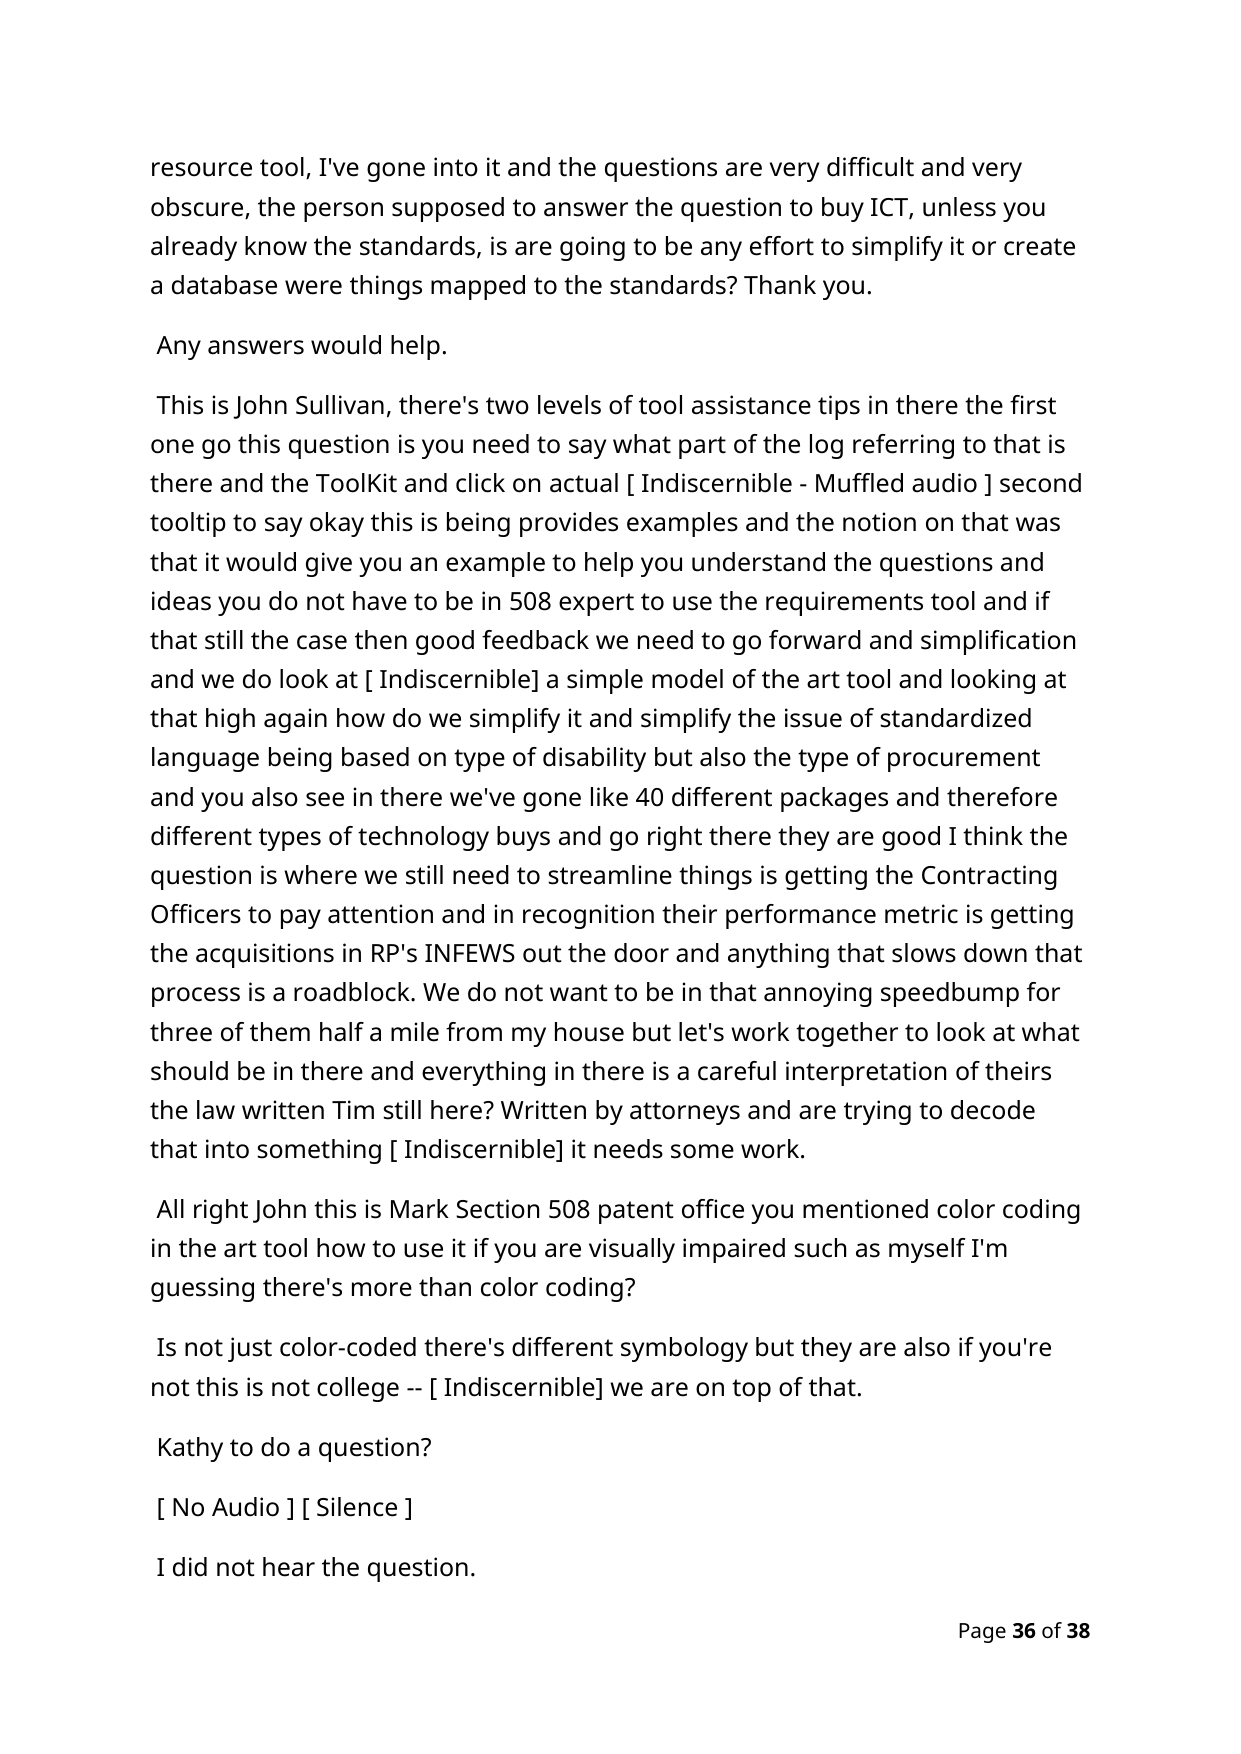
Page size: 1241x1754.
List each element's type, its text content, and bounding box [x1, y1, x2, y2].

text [150, 150, 1090, 302]
text [ No Audio ] [ Silence ] [150, 1489, 1090, 1523]
text I did not hear the question. [150, 1549, 1090, 1583]
text Kathy to do a question? [150, 1429, 1090, 1463]
text Any answers would help. [150, 327, 1090, 362]
text This is John Sullivan, there's two levels of tool assistance tips in there the first one go this question is you need to say what part of the log referring to that is there and the ToolKit and click on actual [ Indiscernible - Muffled audio ] second tooltip to say okay this is being provides examples and the notion on that was that it would give you an example to help you understand the questions and ideas you do not have to be in 508 expert to use the requirements tool and if that still the case then good feedback we need to go forward and simplification and we do look at [ Indiscernible] a simple model of the art tool and looking at that high again how do we simplify it and simplify the issue of standardized language being based on type of disability but also the type of procurement and you also see in there we've gone like 40 different packages and therefore different types of technology buys and go right there they are good I think the question is where we still need to streamline things is getting the Contracting Officers to pay attention and in recognition their performance metric is getting the acquisitions in RP's INFEWS out the door and anything that slows down that process is a roadblock. We do not want to be in that annoying speedbump for three of them half a mile from my house but let's work together to look at what should be in there and everything in there is a careful interpretation of theirs the law written Tim still here? Written by attorneys and are trying to decode that into something [ Indiscernible] it needs some work. [150, 387, 1090, 1166]
text Is not just color-coded there's different symbology but they are also if you're not this is not college -- [ Indiscernible] we are on top of that. [150, 1330, 1090, 1403]
text All right John this is Mark Section 508 patent office you mentioned color coding in the art tool how to use it if you are visually impaired such as myself I'm guessing there's more than color coding? [150, 1192, 1090, 1304]
